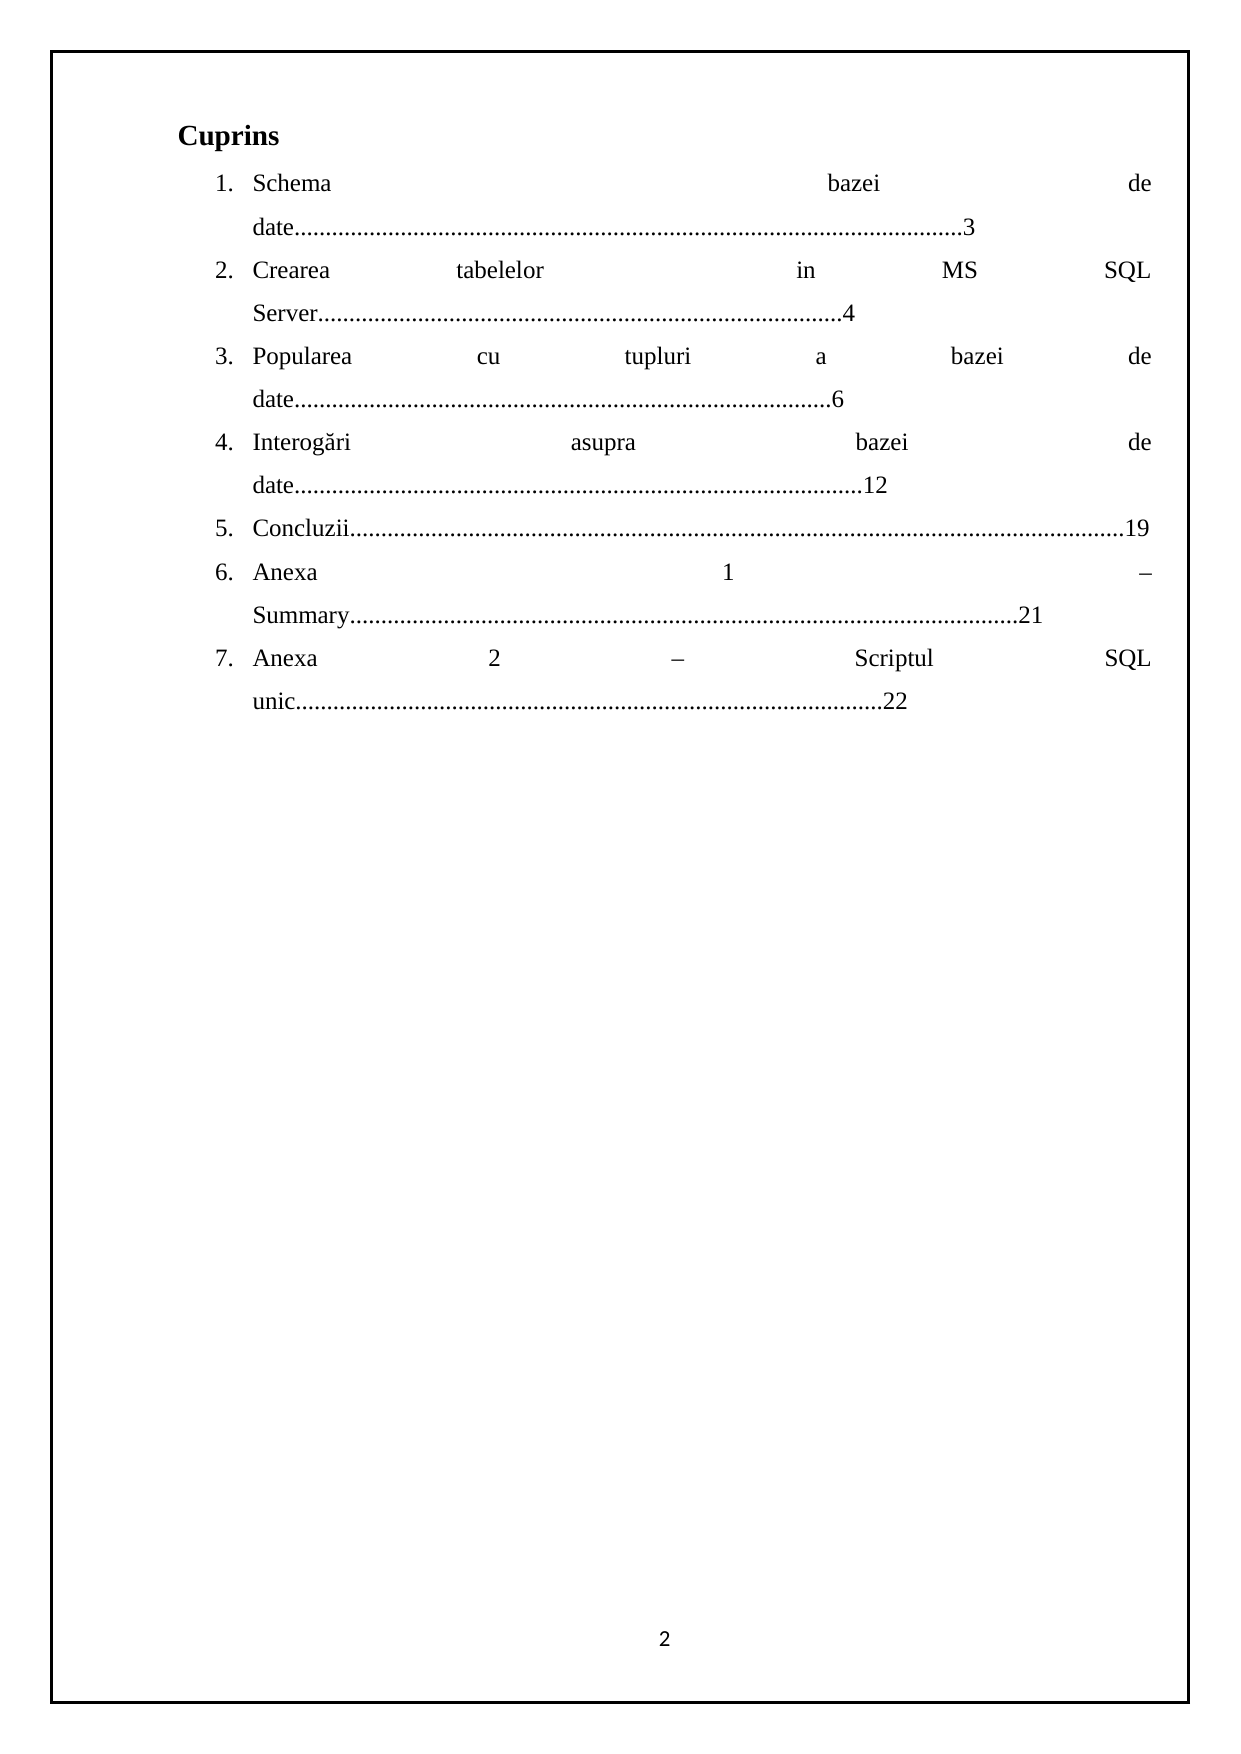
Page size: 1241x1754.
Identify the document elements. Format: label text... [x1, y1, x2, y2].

list Concluzii............................................................................................................................19 [215, 513, 1152, 542]
list Schema bazei de date...........................................................................................................3 [215, 168, 1152, 240]
text Cuprins [177, 118, 1152, 152]
list Crearea tabelelor in MS SQL Server....................................................................................4 [215, 255, 1152, 327]
list Interogări asupra bazei de date...........................................................................................12 [215, 427, 1152, 499]
list Anexa 1 – Summary...........................................................................................................21 [215, 557, 1152, 628]
list Anexa 2 – Scriptul SQL unic..............................................................................................22 [215, 643, 1152, 715]
list Popularea cu tupluri a bazei de date......................................................................................6 [215, 341, 1152, 413]
